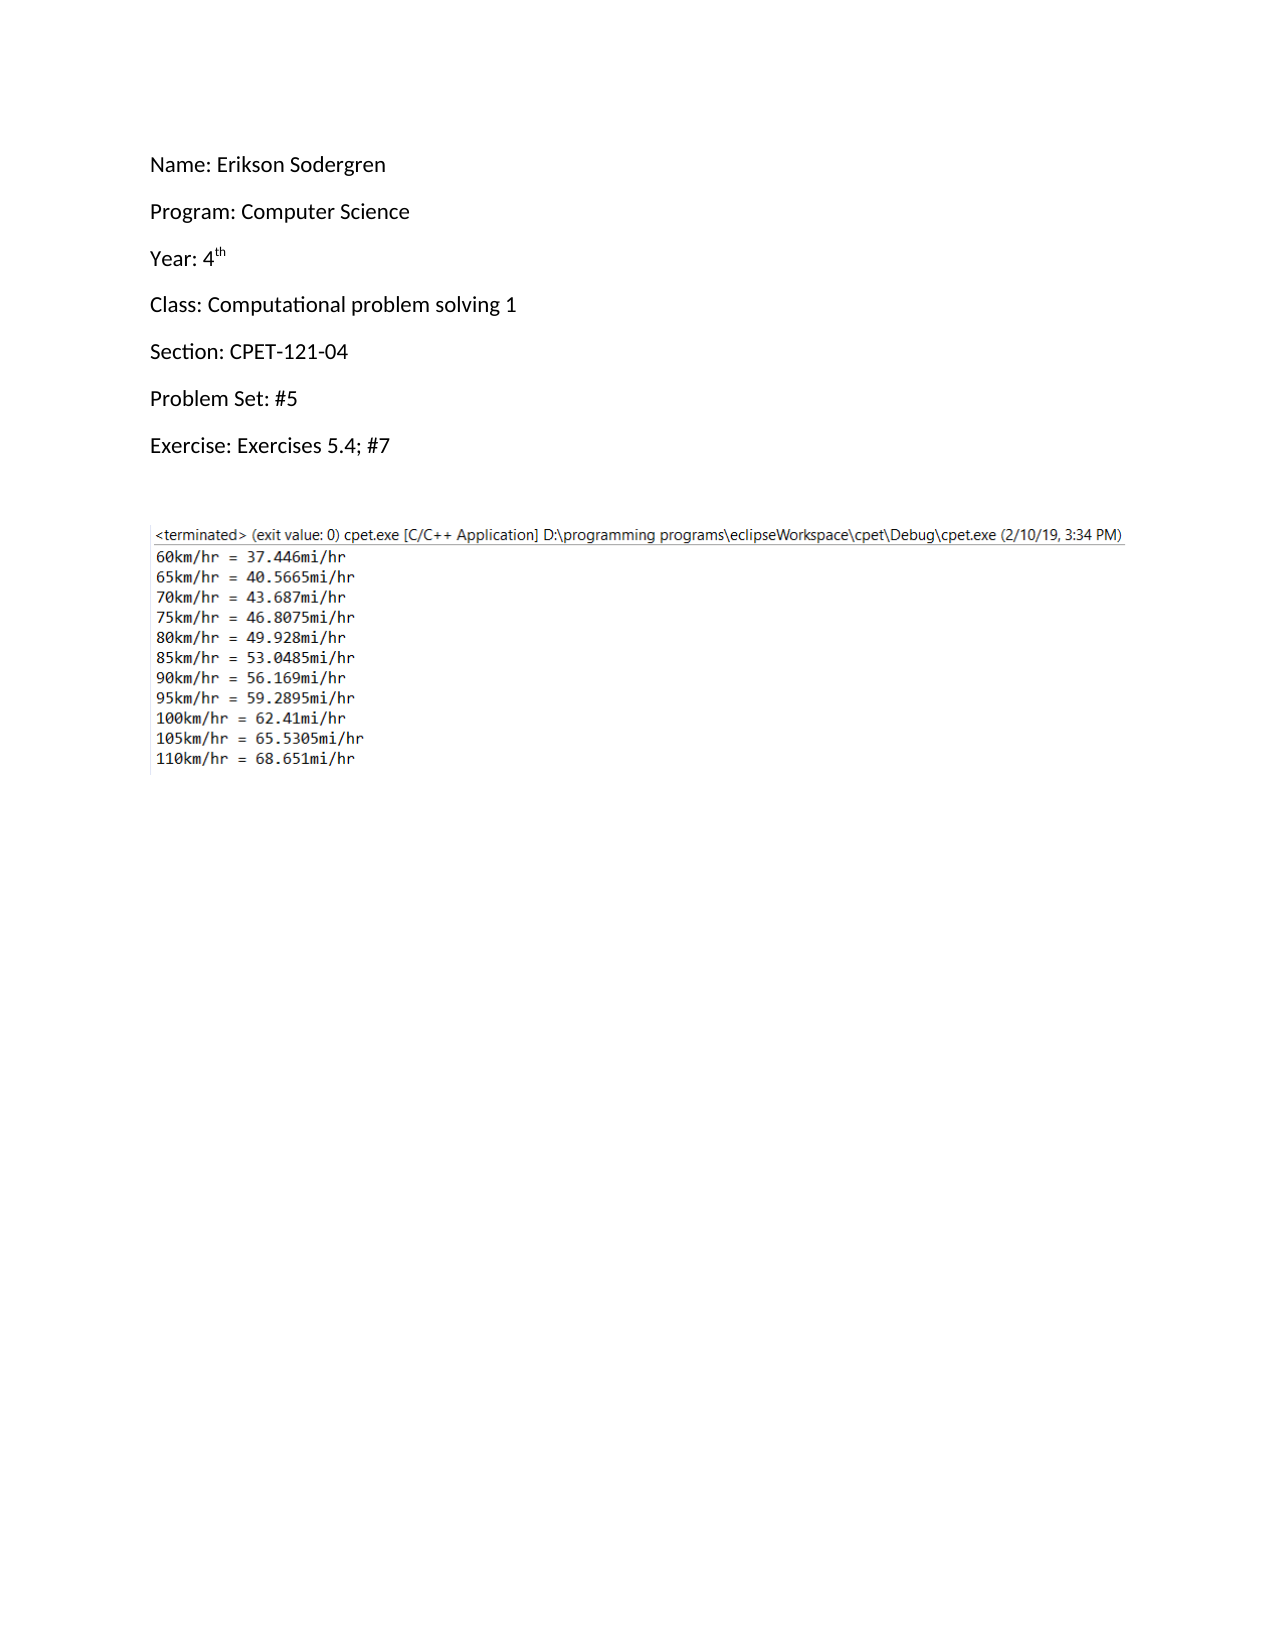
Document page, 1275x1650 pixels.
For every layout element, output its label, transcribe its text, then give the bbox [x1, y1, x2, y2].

picture [150, 525, 1125, 775]
text Problem Set: #5 [150, 384, 1125, 412]
text Name: Erikson Sodergren [150, 150, 1125, 178]
text Exercise: Exercises 5.4; #7 [150, 431, 1125, 459]
text Section: CPET-121-04 [150, 337, 1125, 366]
text Program: Computer Science [150, 197, 1125, 225]
text Class: Computational problem solving 1 [150, 291, 1125, 319]
text Year: 4th [150, 244, 1125, 272]
